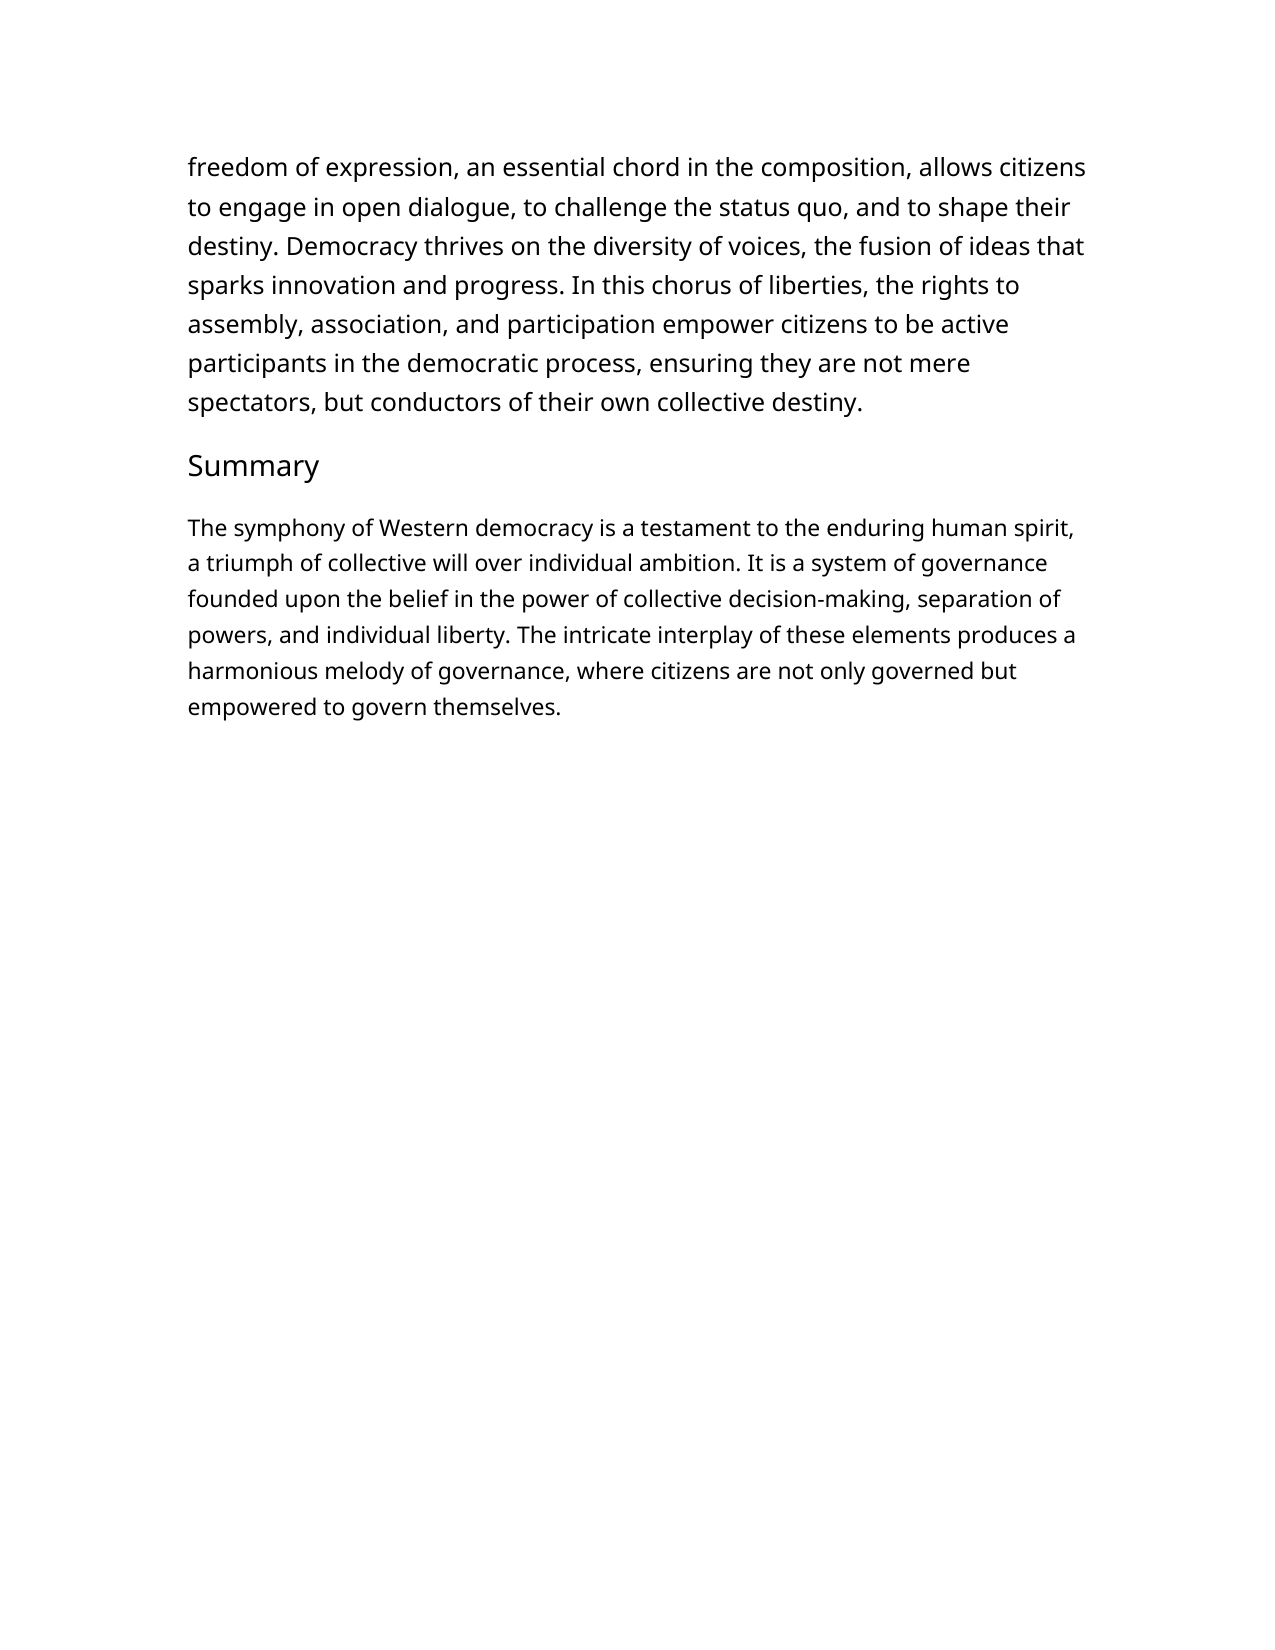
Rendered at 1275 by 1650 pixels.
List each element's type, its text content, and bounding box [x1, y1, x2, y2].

text The symphony of Western democracy is a testament to the enduring human spirit, a triumph of collective will over individual ambition. It is a system of governance founded upon the belief in the power of collective decision-making, separation of powers, and individual liberty. The intricate interplay of these elements produces a harmonious melody of governance, where citizens are not only governed but empowered to govern themselves. [187, 511, 1087, 722]
text Summary [187, 445, 1087, 485]
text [187, 150, 1087, 419]
